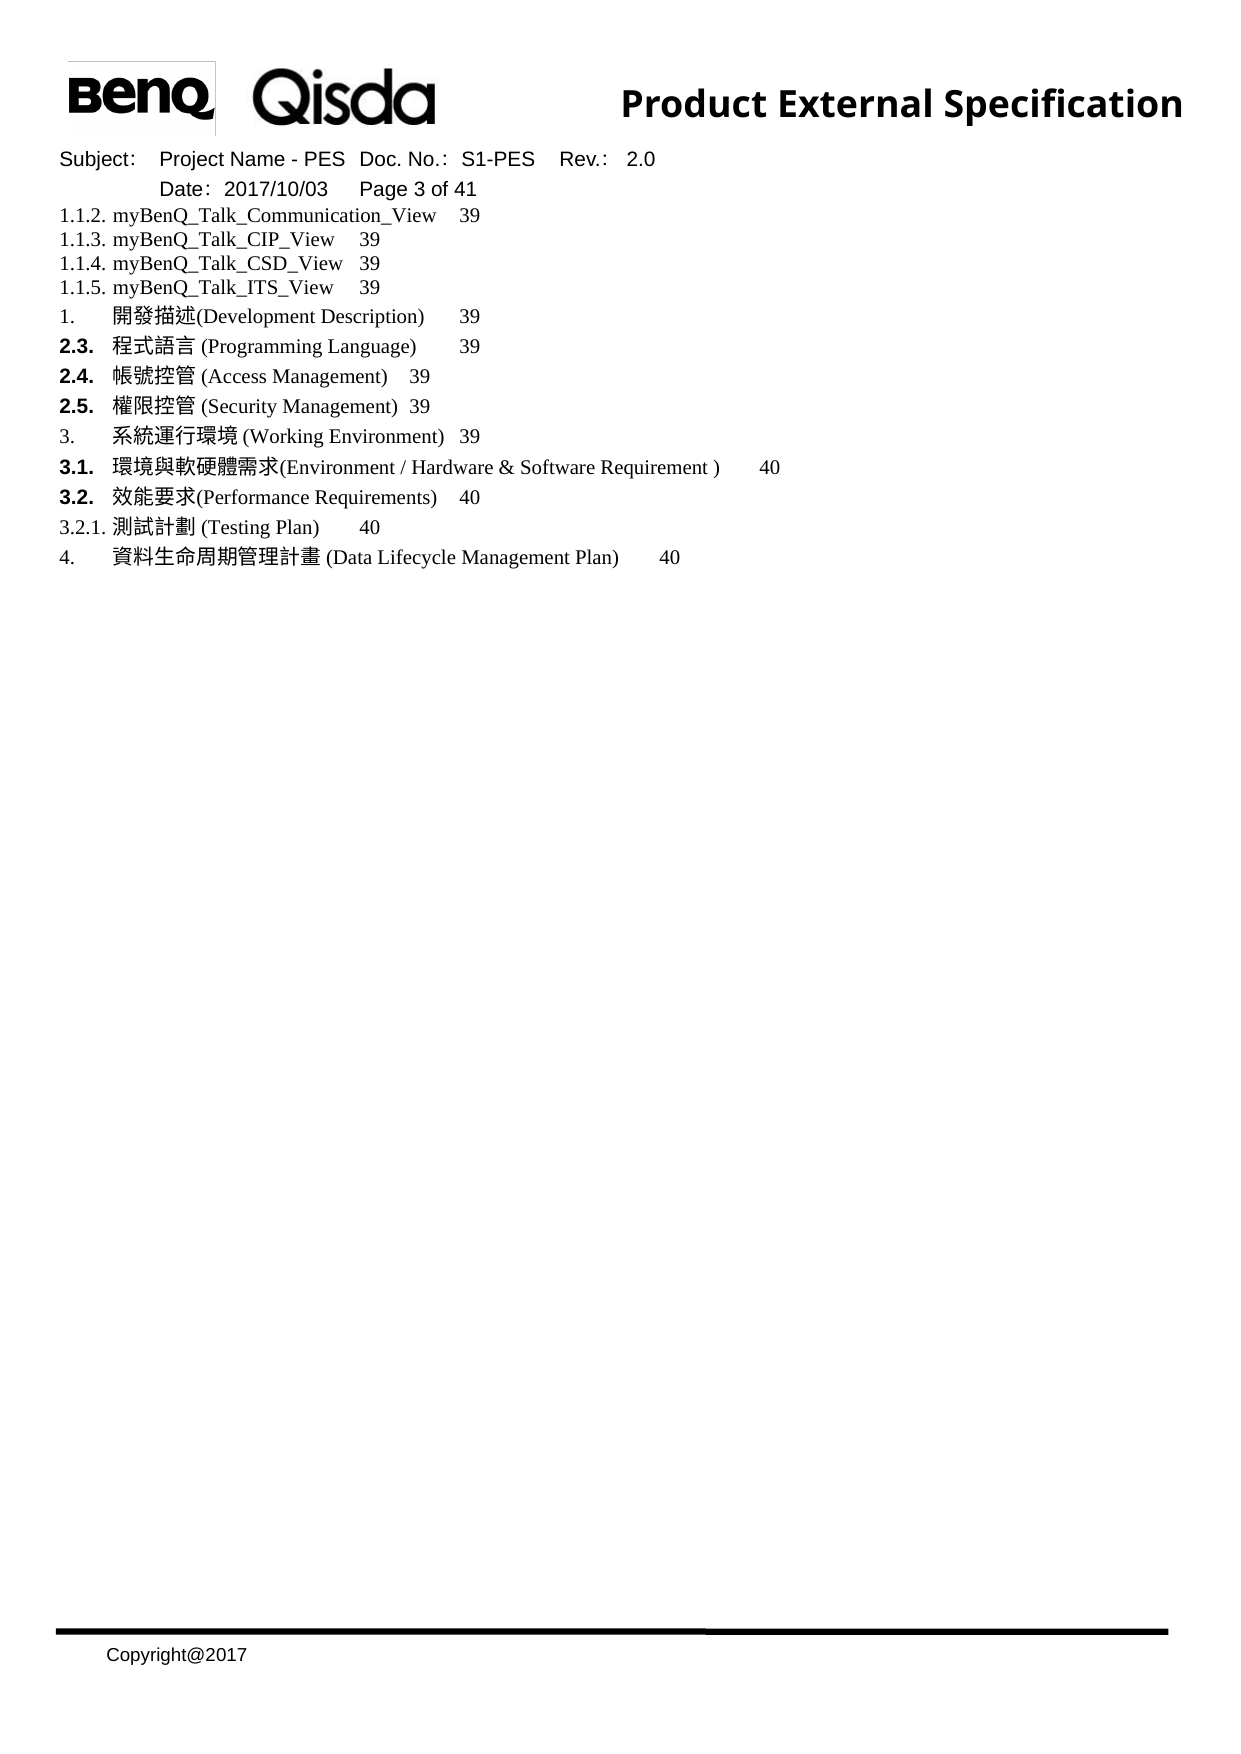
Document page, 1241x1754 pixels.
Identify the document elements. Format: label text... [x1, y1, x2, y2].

list myBenQ_Talk_Communication_View 39 [59, 203, 1181, 227]
list 資料生命周期管理計畫 (Data Lifecycle Management Plan) 40 [59, 541, 1181, 571]
list myBenQ_Talk_CSD_View 39 [59, 251, 1181, 275]
list 權限控管 (Security Management) 39 [59, 389, 1181, 420]
list 效能要求(Performance Requirements) 40 [59, 480, 1181, 510]
list myBenQ_Talk_CIP_View 39 [59, 227, 1181, 251]
list 程式語言 (Programming Language) 39 [59, 329, 1181, 359]
list 測試計劃 (Testing Plan) 40 [59, 510, 1181, 541]
list 帳號控管 (Access Management) 39 [59, 359, 1181, 389]
picture [58, 12, 437, 141]
list 環境與軟硬體需求(Environment / Hardware & Software Requirement ) 40 [59, 450, 1181, 480]
list myBenQ_Talk_ITS_View 39 [59, 275, 1181, 299]
list 開發描述(Development Description) 39 [59, 299, 1181, 329]
list 系統運行環境 (Working Environment) 39 [59, 420, 1181, 450]
